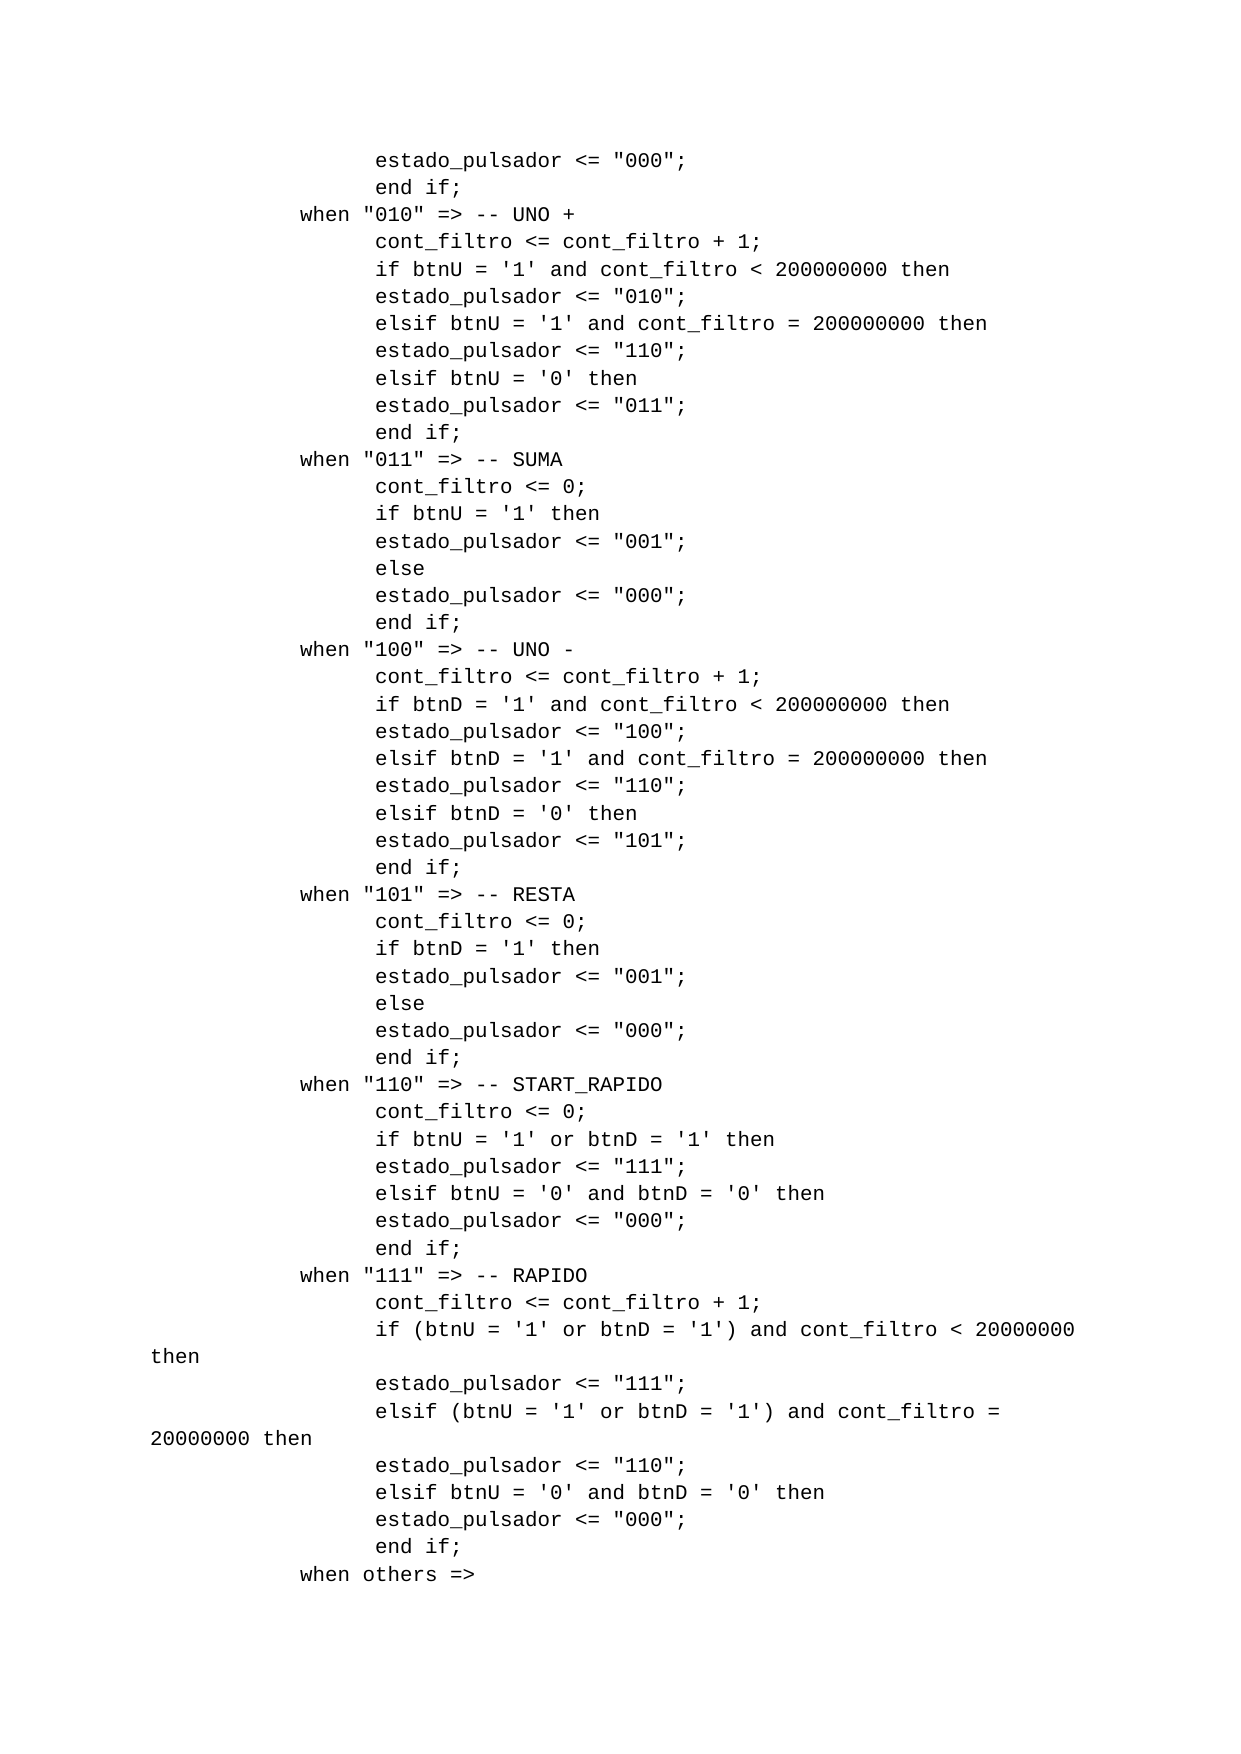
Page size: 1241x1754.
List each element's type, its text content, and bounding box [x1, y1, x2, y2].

text estado_pulsador <= "010"; [150, 286, 1090, 309]
text end if; [150, 612, 1090, 636]
text elsif (btnU = '1' or btnD = '1') and cont_filtro = 20000000 then [150, 1401, 1090, 1451]
text estado_pulsador <= "001"; [150, 531, 1090, 554]
text estado_pulsador <= "110"; [150, 775, 1090, 799]
text if btnU = '1' then [150, 503, 1090, 527]
text if btnU = '1' or btnD = '1' then [150, 1129, 1090, 1152]
text else [150, 558, 1090, 581]
text if btnD = '1' and cont_filtro < 200000000 then [150, 694, 1090, 717]
text estado_pulsador <= "011"; [150, 395, 1090, 418]
text estado_pulsador <= "000"; [150, 585, 1090, 609]
text when "100" => -- UNO - [150, 639, 1090, 663]
text estado_pulsador <= "111"; [150, 1373, 1090, 1397]
text estado_pulsador <= "100"; [150, 721, 1090, 744]
text estado_pulsador <= "000"; [150, 1020, 1090, 1044]
text when "101" => -- RESTA [150, 884, 1090, 908]
text when "110" => -- START_RAPIDO [150, 1074, 1090, 1098]
text end if; [150, 177, 1090, 201]
text when others => [150, 1564, 1090, 1587]
text if btnD = '1' then [150, 938, 1090, 962]
text end if; [150, 1047, 1090, 1071]
text if btnU = '1' and cont_filtro < 200000000 then [150, 259, 1090, 282]
text end if; [150, 1537, 1090, 1560]
text estado_pulsador <= "000"; [150, 150, 1090, 174]
text elsif btnU = '0' and btnD = '0' then [150, 1183, 1090, 1207]
text estado_pulsador <= "111"; [150, 1156, 1090, 1179]
text elsif btnD = '1' and cont_filtro = 200000000 then [150, 748, 1090, 772]
text elsif btnU = '0' and btnD = '0' then [150, 1482, 1090, 1506]
text when "011" => -- SUMA [150, 449, 1090, 473]
text cont_filtro <= cont_filtro + 1; [150, 232, 1090, 255]
text estado_pulsador <= "000"; [150, 1210, 1090, 1234]
text cont_filtro <= cont_filtro + 1; [150, 1292, 1090, 1316]
text end if; [150, 422, 1090, 446]
text end if; [150, 1237, 1090, 1261]
text estado_pulsador <= "101"; [150, 830, 1090, 853]
text cont_filtro <= 0; [150, 911, 1090, 935]
text elsif btnU = '0' then [150, 367, 1090, 391]
text cont_filtro <= 0; [150, 1102, 1090, 1125]
text estado_pulsador <= "110"; [150, 1455, 1090, 1479]
text elsif btnD = '0' then [150, 802, 1090, 826]
text end if; [150, 857, 1090, 881]
text cont_filtro <= 0; [150, 476, 1090, 500]
text when "010" => -- UNO + [150, 204, 1090, 228]
text elsif btnU = '1' and cont_filtro = 200000000 then [150, 313, 1090, 337]
text if (btnU = '1' or btnD = '1') and cont_filtro < 20000000 then [150, 1319, 1090, 1370]
text estado_pulsador <= "000"; [150, 1509, 1090, 1533]
text else [150, 993, 1090, 1016]
text when "111" => -- RAPIDO [150, 1265, 1090, 1288]
text estado_pulsador <= "001"; [150, 966, 1090, 989]
text cont_filtro <= cont_filtro + 1; [150, 667, 1090, 690]
text estado_pulsador <= "110"; [150, 340, 1090, 364]
